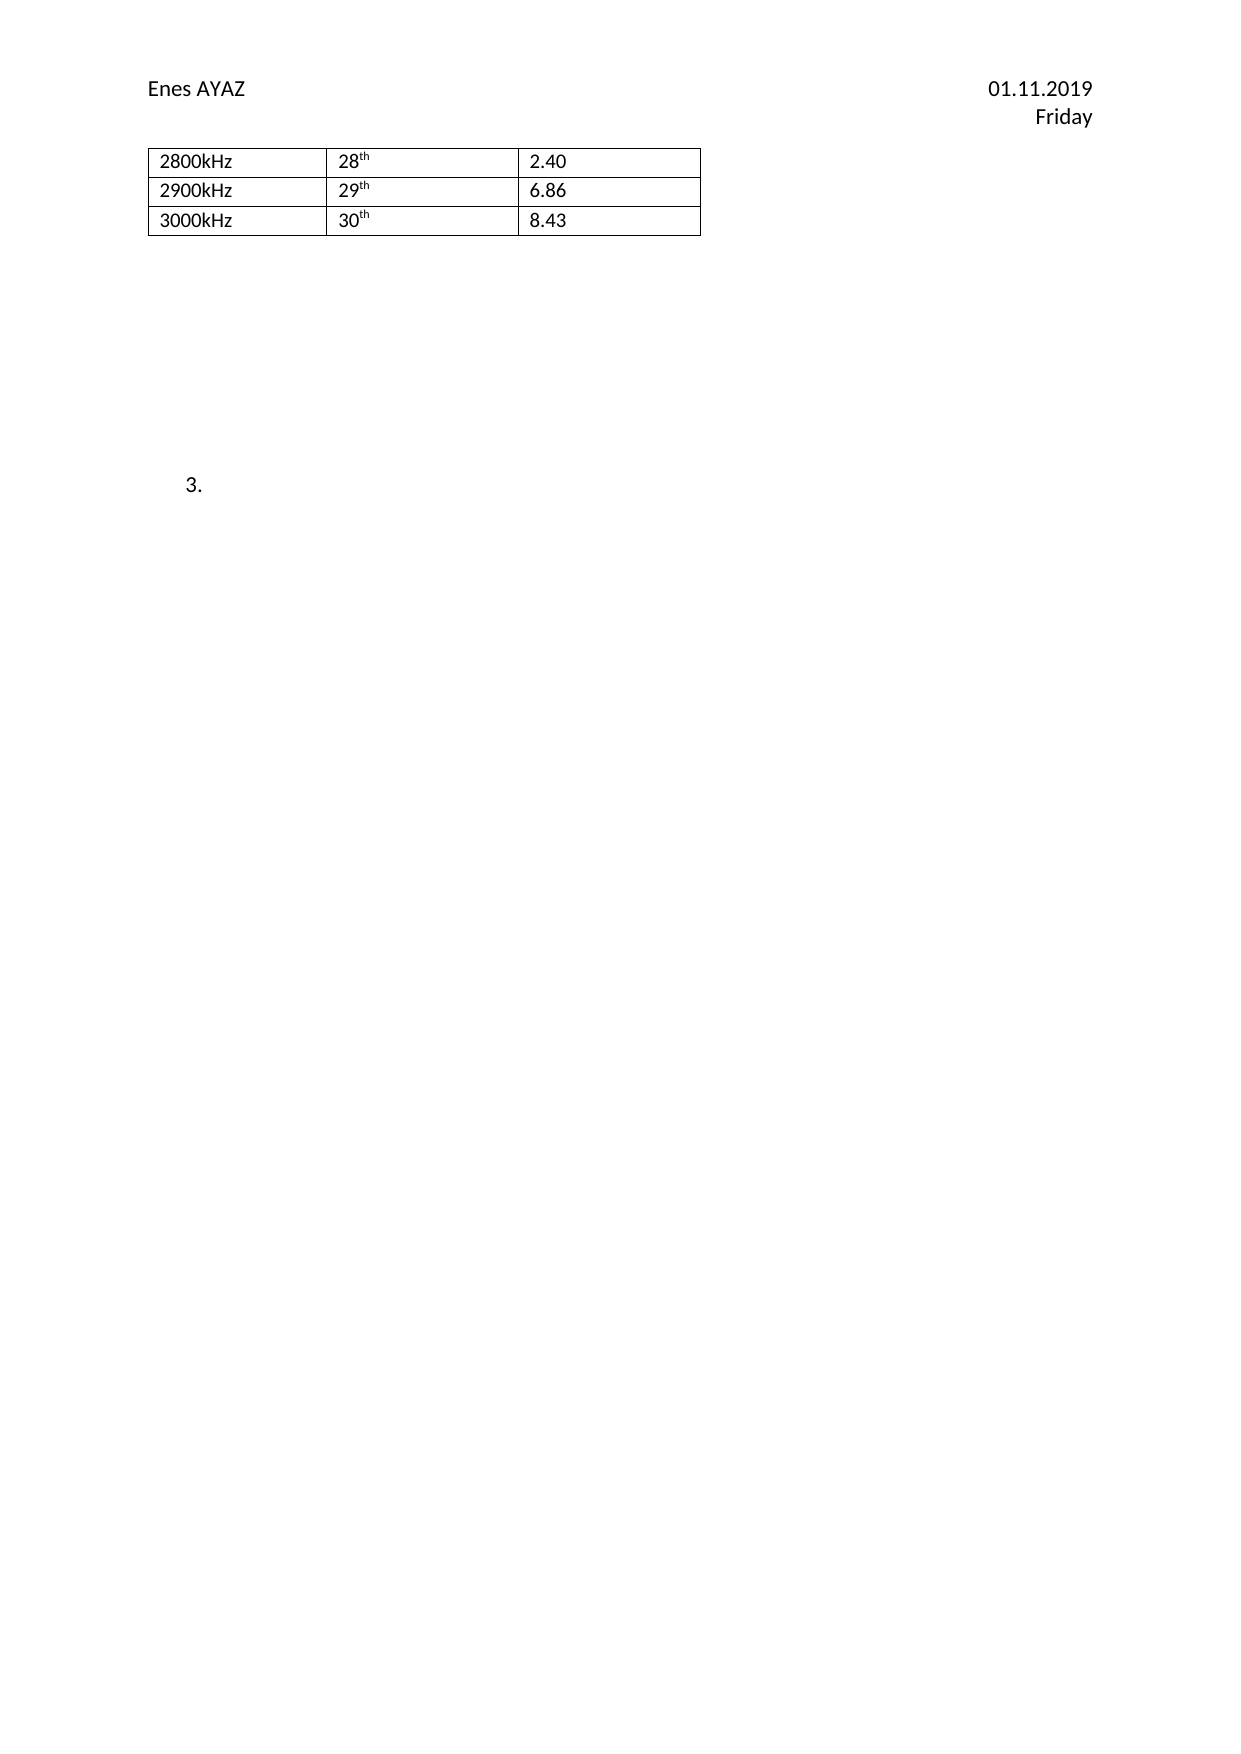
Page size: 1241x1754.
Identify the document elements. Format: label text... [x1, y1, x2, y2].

table_cell 8.43 [519, 207, 700, 235]
table_cell 30th [327, 207, 518, 235]
table_cell 2900kHz [149, 178, 326, 206]
table_cell 6.86 [519, 178, 700, 206]
table_cell 2800kHz [149, 149, 326, 177]
table_cell 3000kHz [149, 207, 326, 235]
table_cell 2.40 [519, 149, 700, 177]
table_cell 28th [327, 149, 518, 177]
table_cell 29th [327, 178, 518, 206]
